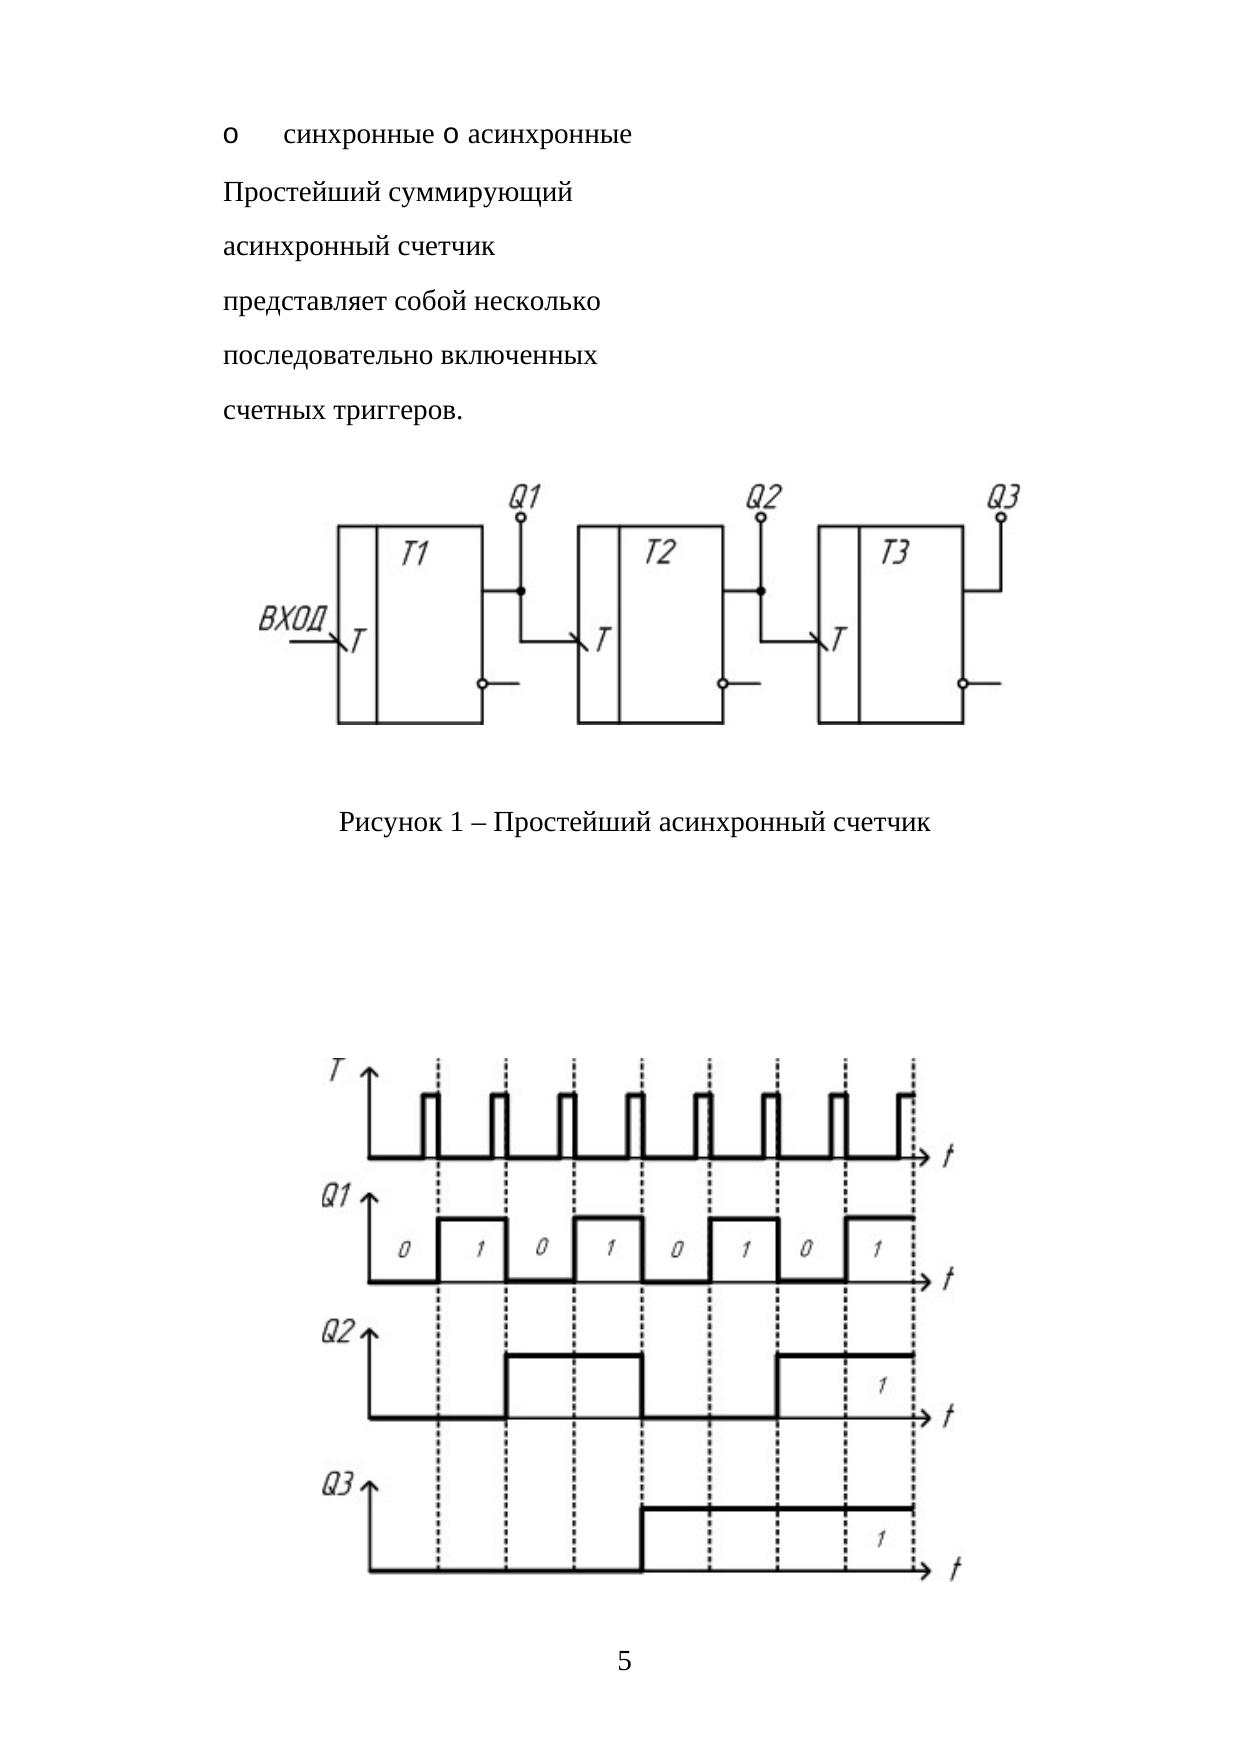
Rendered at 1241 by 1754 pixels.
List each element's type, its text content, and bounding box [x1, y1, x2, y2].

text Рисунок 1 – Простейший асинхронный счетчик [136, 804, 1134, 838]
picture [258, 483, 1020, 725]
picture [322, 1058, 963, 1582]
list синхронные o асинхронные Простейший суммирующий асинхронный счетчик представляет собой несколько последовательно включенных счетных триггеров. [222, 117, 650, 426]
